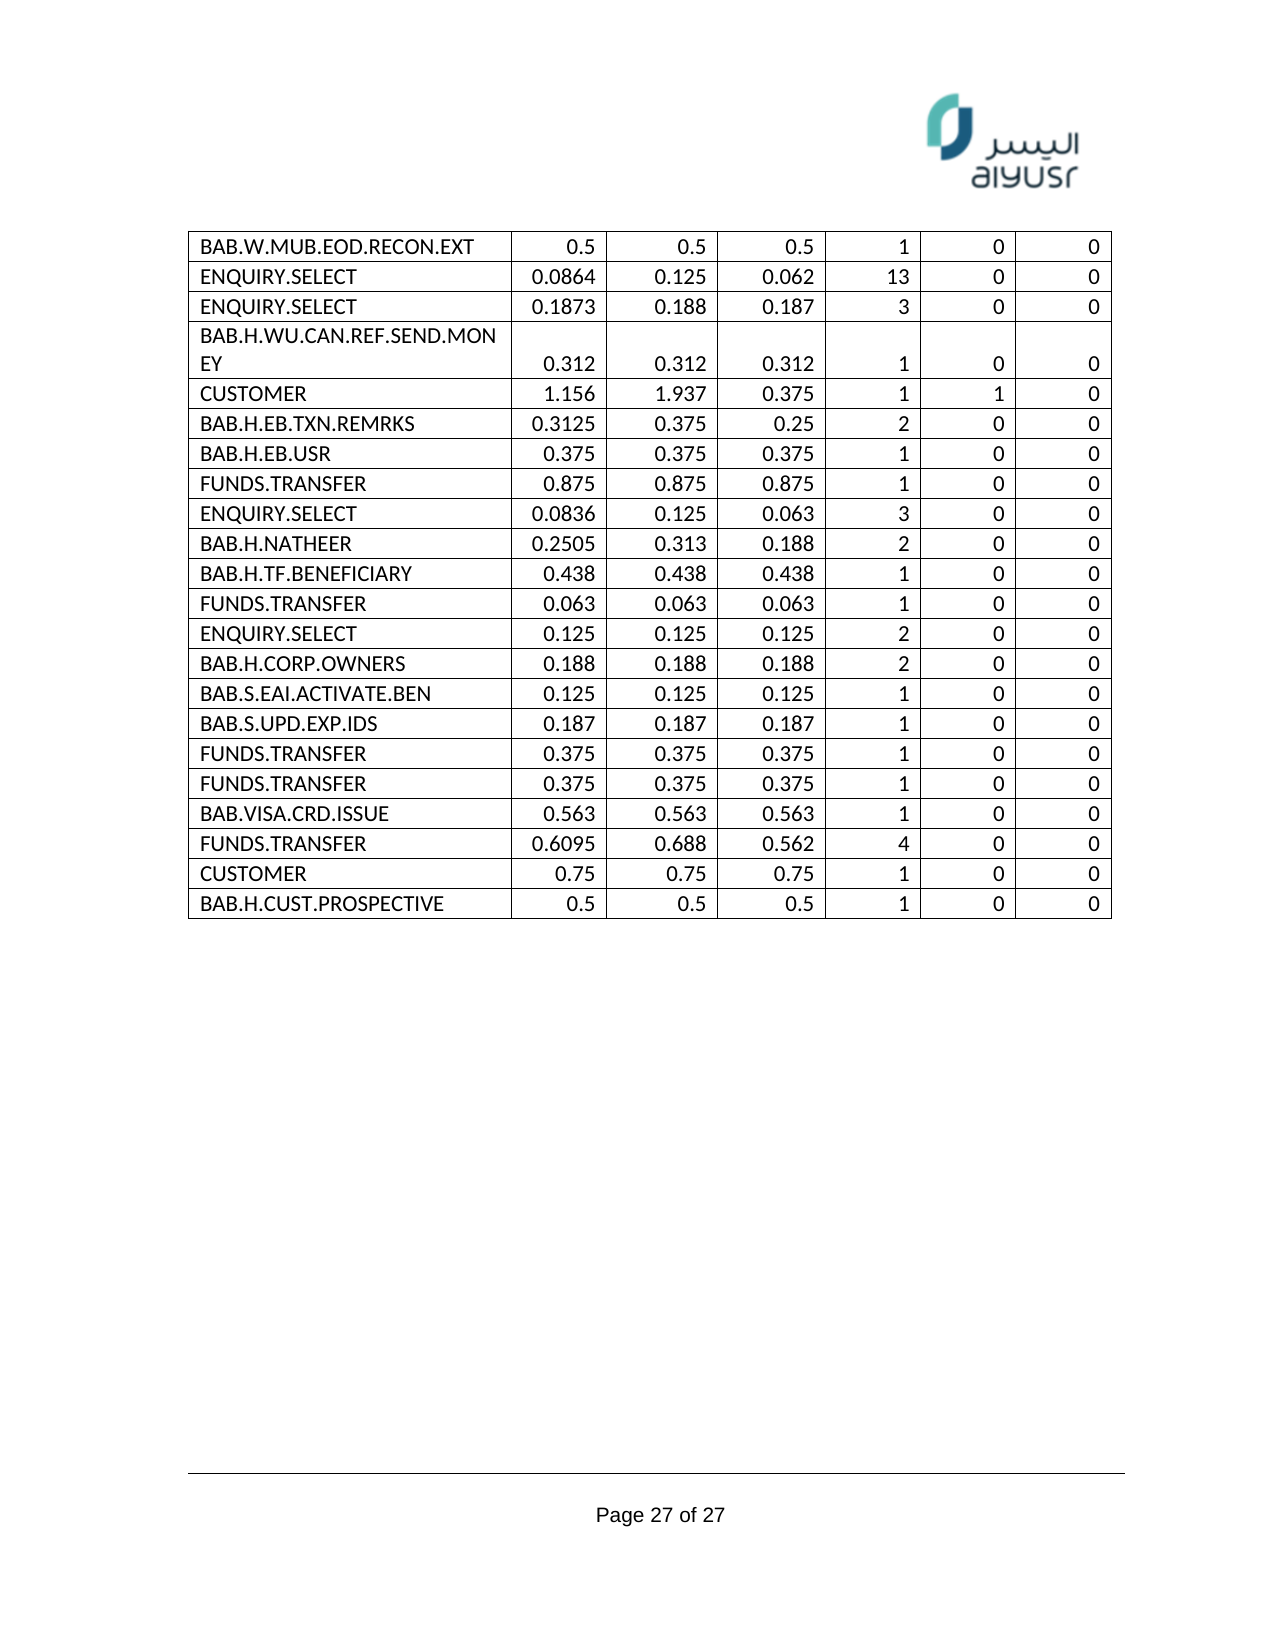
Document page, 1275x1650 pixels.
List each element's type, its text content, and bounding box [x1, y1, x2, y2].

table_cell 0.375 [607, 739, 717, 768]
table_cell 0 [921, 262, 1015, 291]
table_cell FUNDS.TRANSFER [189, 589, 511, 618]
table_cell 1 [826, 322, 920, 378]
table_cell 0 [921, 499, 1015, 528]
table_cell 0.063 [607, 589, 717, 618]
table_cell 0.5 [512, 889, 606, 918]
table_cell 1 [921, 379, 1015, 408]
table_cell BAB.H.WU.CAN.REF.SEND.MONEY [189, 322, 511, 378]
table_cell 0.375 [607, 439, 717, 468]
table_cell 0.187 [512, 709, 606, 738]
table_cell 0 [921, 829, 1015, 858]
table_cell 1 [826, 679, 920, 708]
table_cell 0.1873 [512, 292, 606, 321]
table_cell 0.438 [607, 559, 717, 588]
table_cell 0.188 [512, 649, 606, 678]
table_cell 0 [921, 739, 1015, 768]
table_cell 0.875 [718, 469, 825, 498]
table_cell 0 [921, 799, 1015, 828]
table_cell 1 [826, 439, 920, 468]
table_cell 0.187 [718, 709, 825, 738]
table_cell 2 [826, 619, 920, 648]
table_cell 0.312 [512, 322, 606, 378]
table_cell 0.063 [718, 589, 825, 618]
table_cell 0.375 [718, 379, 825, 408]
table_cell BAB.H.TF.BENEFICIARY [189, 559, 511, 588]
table_cell 1.156 [512, 379, 606, 408]
table_cell 0 [1016, 829, 1111, 858]
table_cell 0.2505 [512, 529, 606, 558]
table_cell 0.187 [718, 292, 825, 321]
table_cell 0.125 [607, 679, 717, 708]
table_cell 0 [1016, 799, 1111, 828]
table_cell 4 [826, 829, 920, 858]
table_cell CUSTOMER [189, 859, 511, 888]
table_cell 1 [826, 232, 920, 261]
table_cell 0 [921, 889, 1015, 918]
table_cell 0.125 [607, 262, 717, 291]
table_cell ENQUIRY.SELECT [189, 619, 511, 648]
table_cell 0 [1016, 739, 1111, 768]
table_cell 0 [1016, 499, 1111, 528]
table_cell 0.75 [512, 859, 606, 888]
table_cell 0.563 [718, 799, 825, 828]
table_cell 0.688 [607, 829, 717, 858]
table_cell 0 [1016, 709, 1111, 738]
table_cell 2 [826, 649, 920, 678]
table_cell 0.125 [607, 499, 717, 528]
table_cell 0 [1016, 889, 1111, 918]
table_cell 0.5 [718, 889, 825, 918]
table_cell 0.75 [607, 859, 717, 888]
table_cell 0 [921, 529, 1015, 558]
table_cell 0 [1016, 859, 1111, 888]
table_cell ENQUIRY.SELECT [189, 499, 511, 528]
table_cell 0.875 [607, 469, 717, 498]
table_cell 0.188 [607, 292, 717, 321]
table_cell 0.188 [718, 529, 825, 558]
table_cell 0 [1016, 529, 1111, 558]
table_cell 0.5 [512, 232, 606, 261]
table_cell 0 [1016, 292, 1111, 321]
table_cell 1 [826, 859, 920, 888]
table_cell 0 [1016, 232, 1111, 261]
table_cell 0 [921, 322, 1015, 378]
table_cell 0.125 [718, 679, 825, 708]
table_cell 0.375 [718, 739, 825, 768]
table_cell 3 [826, 292, 920, 321]
table_cell 0.375 [607, 409, 717, 438]
table_cell 0.562 [718, 829, 825, 858]
table_cell 0.125 [718, 619, 825, 648]
table_cell 0.125 [512, 619, 606, 648]
table_cell 0.312 [718, 322, 825, 378]
table_cell BAB.H.CORP.OWNERS [189, 649, 511, 678]
table_cell FUNDS.TRANSFER [189, 829, 511, 858]
table_cell 0 [921, 439, 1015, 468]
table_cell FUNDS.TRANSFER [189, 769, 511, 798]
table_cell 0.875 [512, 469, 606, 498]
table_cell 0 [1016, 469, 1111, 498]
table_cell 0.6095 [512, 829, 606, 858]
table_cell 0 [1016, 262, 1111, 291]
table_cell 0 [1016, 409, 1111, 438]
table_cell 1 [826, 709, 920, 738]
table_cell 0.5 [607, 232, 717, 261]
table_cell 0.438 [718, 559, 825, 588]
table_cell 0.125 [607, 619, 717, 648]
picture [915, 75, 1088, 202]
table_cell 0 [921, 589, 1015, 618]
table_cell 0 [921, 409, 1015, 438]
table_cell 0.188 [607, 649, 717, 678]
table_cell 0.25 [718, 409, 825, 438]
table_cell 0 [921, 709, 1015, 738]
table_cell 0.062 [718, 262, 825, 291]
table_cell 0.375 [718, 769, 825, 798]
table_cell 0.375 [718, 439, 825, 468]
table_cell 0.375 [512, 769, 606, 798]
table_cell 0.375 [512, 439, 606, 468]
table_cell 0.188 [718, 649, 825, 678]
table_cell CUSTOMER [189, 379, 511, 408]
table_cell 0 [921, 292, 1015, 321]
table_cell FUNDS.TRANSFER [189, 739, 511, 768]
table_cell 0.438 [512, 559, 606, 588]
table_cell 0 [1016, 322, 1111, 378]
table_cell BAB.W.MUB.EOD.RECON.EXT [189, 232, 511, 261]
table_cell 0 [1016, 769, 1111, 798]
table_cell 0.0864 [512, 262, 606, 291]
table_cell 0.063 [718, 499, 825, 528]
table_cell 0 [1016, 439, 1111, 468]
table_cell FUNDS.TRANSFER [189, 469, 511, 498]
table_cell 0 [921, 559, 1015, 588]
table_cell 0 [1016, 559, 1111, 588]
table_cell 0 [921, 619, 1015, 648]
table_cell BAB.S.EAI.ACTIVATE.BEN [189, 679, 511, 708]
table_cell 0.75 [718, 859, 825, 888]
table_cell 0 [921, 469, 1015, 498]
table_cell ENQUIRY.SELECT [189, 262, 511, 291]
table_cell 0 [921, 232, 1015, 261]
table_cell 0.375 [607, 769, 717, 798]
table_cell 0.375 [512, 739, 606, 768]
table_cell 0.063 [512, 589, 606, 618]
table_cell 1.937 [607, 379, 717, 408]
table_cell 0.125 [512, 679, 606, 708]
table_cell 1 [826, 559, 920, 588]
table_cell 0 [1016, 649, 1111, 678]
table_cell 0 [1016, 589, 1111, 618]
table_cell BAB.H.EB.TXN.REMRKS [189, 409, 511, 438]
table_cell 0.5 [718, 232, 825, 261]
table_cell 0 [921, 649, 1015, 678]
table_cell 1 [826, 889, 920, 918]
table_cell 1 [826, 799, 920, 828]
table_cell BAB.H.CUST.PROSPECTIVE [189, 889, 511, 918]
table_cell 1 [826, 739, 920, 768]
table_cell 0 [1016, 619, 1111, 648]
table_cell 0.312 [607, 322, 717, 378]
table_cell 0 [1016, 379, 1111, 408]
table_cell ENQUIRY.SELECT [189, 292, 511, 321]
table_cell BAB.S.UPD.EXP.IDS [189, 709, 511, 738]
table_cell 0.563 [607, 799, 717, 828]
table_cell BAB.VISA.CRD.ISSUE [189, 799, 511, 828]
table_cell 13 [826, 262, 920, 291]
table_cell 2 [826, 529, 920, 558]
table_cell 0.313 [607, 529, 717, 558]
table_cell 1 [826, 469, 920, 498]
table_cell 0.563 [512, 799, 606, 828]
table_cell 0.5 [607, 889, 717, 918]
table_cell 1 [826, 589, 920, 618]
table_cell 3 [826, 499, 920, 528]
table_cell BAB.H.NATHEER [189, 529, 511, 558]
table_cell 0.3125 [512, 409, 606, 438]
table_cell 0.187 [607, 709, 717, 738]
table_cell 1 [826, 769, 920, 798]
table_cell 0 [921, 679, 1015, 708]
table_cell 0 [921, 769, 1015, 798]
table_cell BAB.H.EB.USR [189, 439, 511, 468]
table_cell 0.0836 [512, 499, 606, 528]
table_cell 2 [826, 409, 920, 438]
table_cell 0 [921, 859, 1015, 888]
table_cell 1 [826, 379, 920, 408]
table_cell 0 [1016, 679, 1111, 708]
